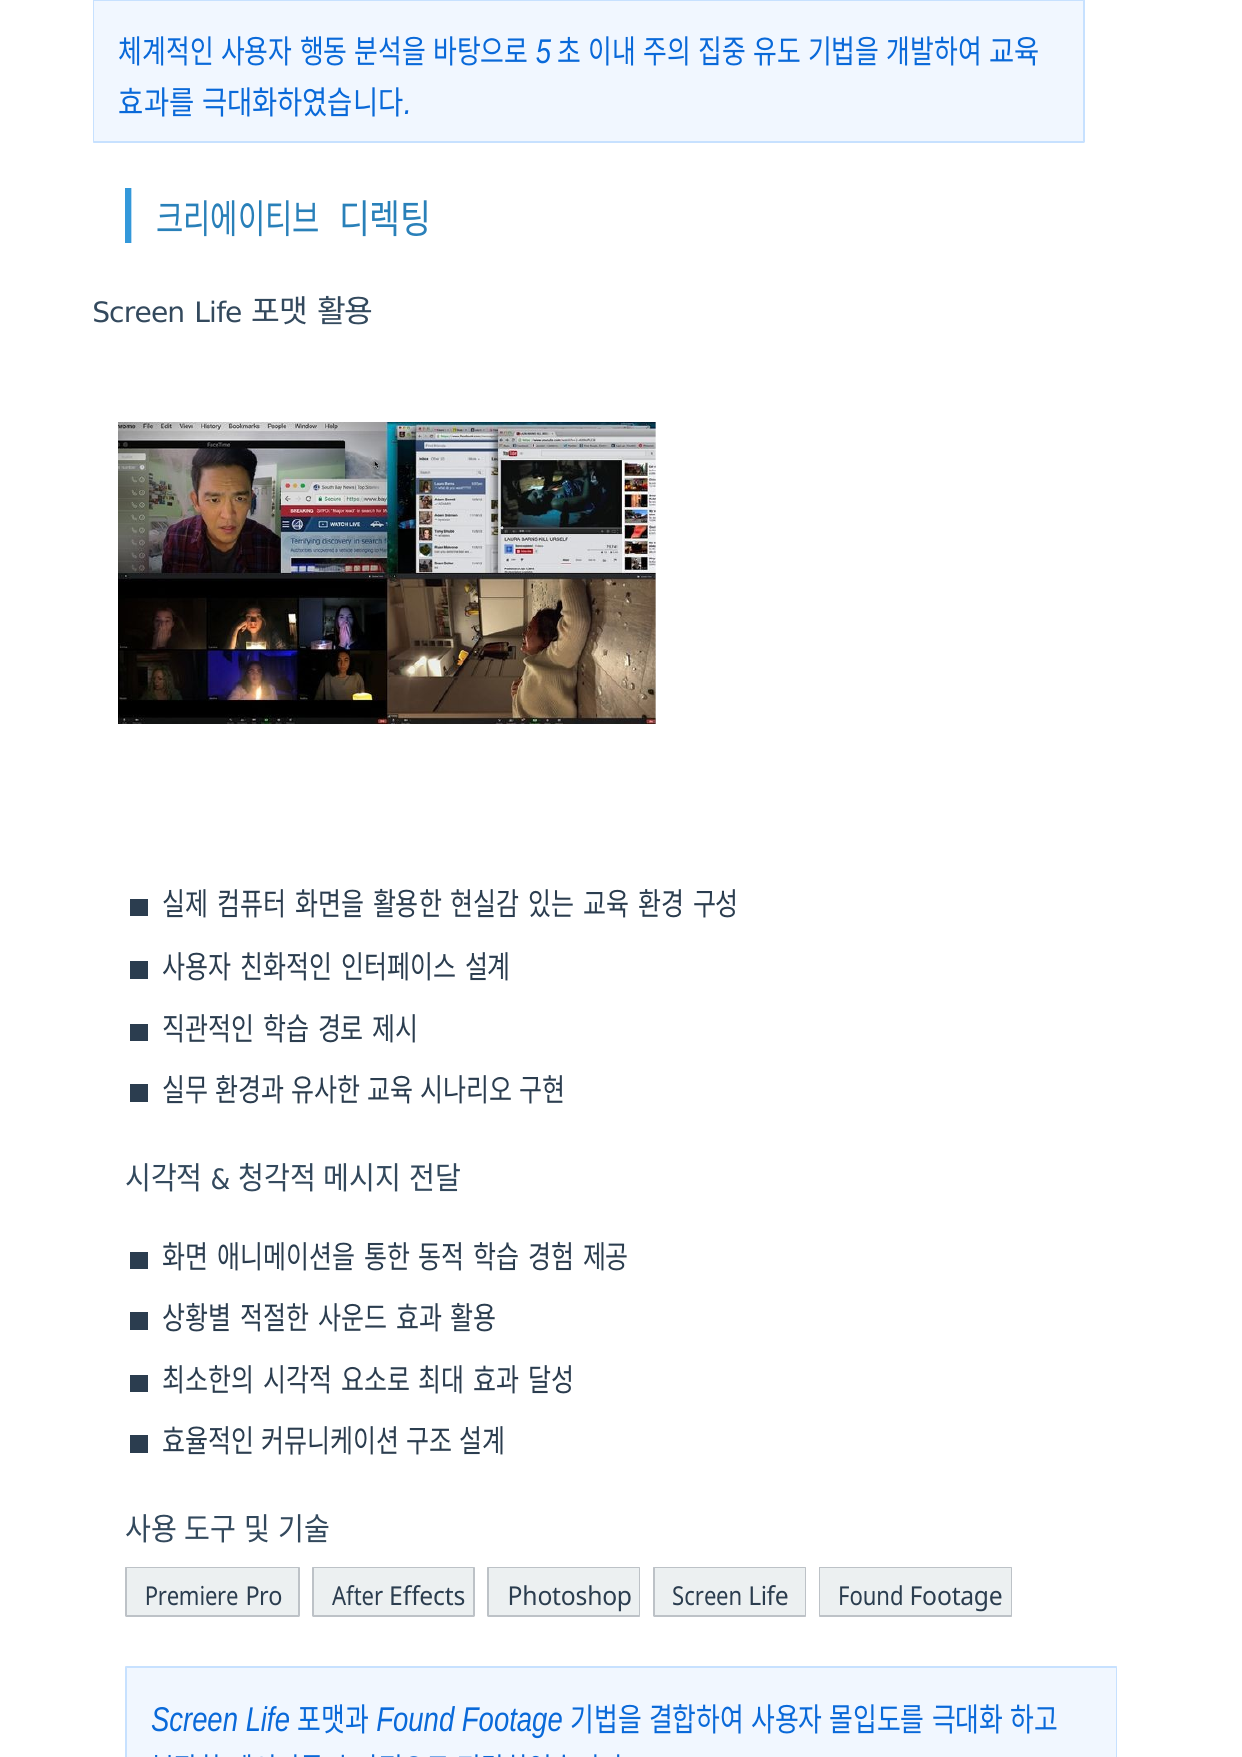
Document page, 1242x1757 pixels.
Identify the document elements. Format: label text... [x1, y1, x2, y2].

list 효율적인 커뮤니케이션 구조 설계 사용 도구 및 기술 [125, 1416, 549, 1549]
picture [130, 899, 148, 916]
picture [130, 1312, 148, 1330]
list 최소한의 시각적 요소로 최대 효과 달성 [129, 1355, 1124, 1401]
picture [118, 422, 656, 724]
subtitle 크리에이티브 디렉팅 [156, 187, 1124, 244]
picture [130, 961, 148, 979]
picture [130, 1435, 148, 1453]
list 직관적인 학습 경로 제시 [129, 1004, 1124, 1049]
list 실제 컴퓨터 화면을 활용한 현실감 있는 교육 환경 구성 [129, 879, 1124, 925]
picture [130, 1252, 148, 1269]
picture [130, 1024, 148, 1041]
text Screen Life 포맷 활용 [92, 286, 1124, 331]
list 실무 환경과 유사한 교육 시나리오 구현 시각적 & 청각적 메시지 전달 [125, 1065, 616, 1198]
picture [130, 1084, 148, 1102]
list 사용자 친화적인 인터페이스 설계 [129, 942, 1124, 987]
picture [130, 1375, 148, 1392]
list 상황별 적절한 사운드 효과 활용 [129, 1293, 1124, 1338]
list 화면 애니메이션을 통한 동적 학습 경험 제공 [129, 1241, 1124, 1276]
